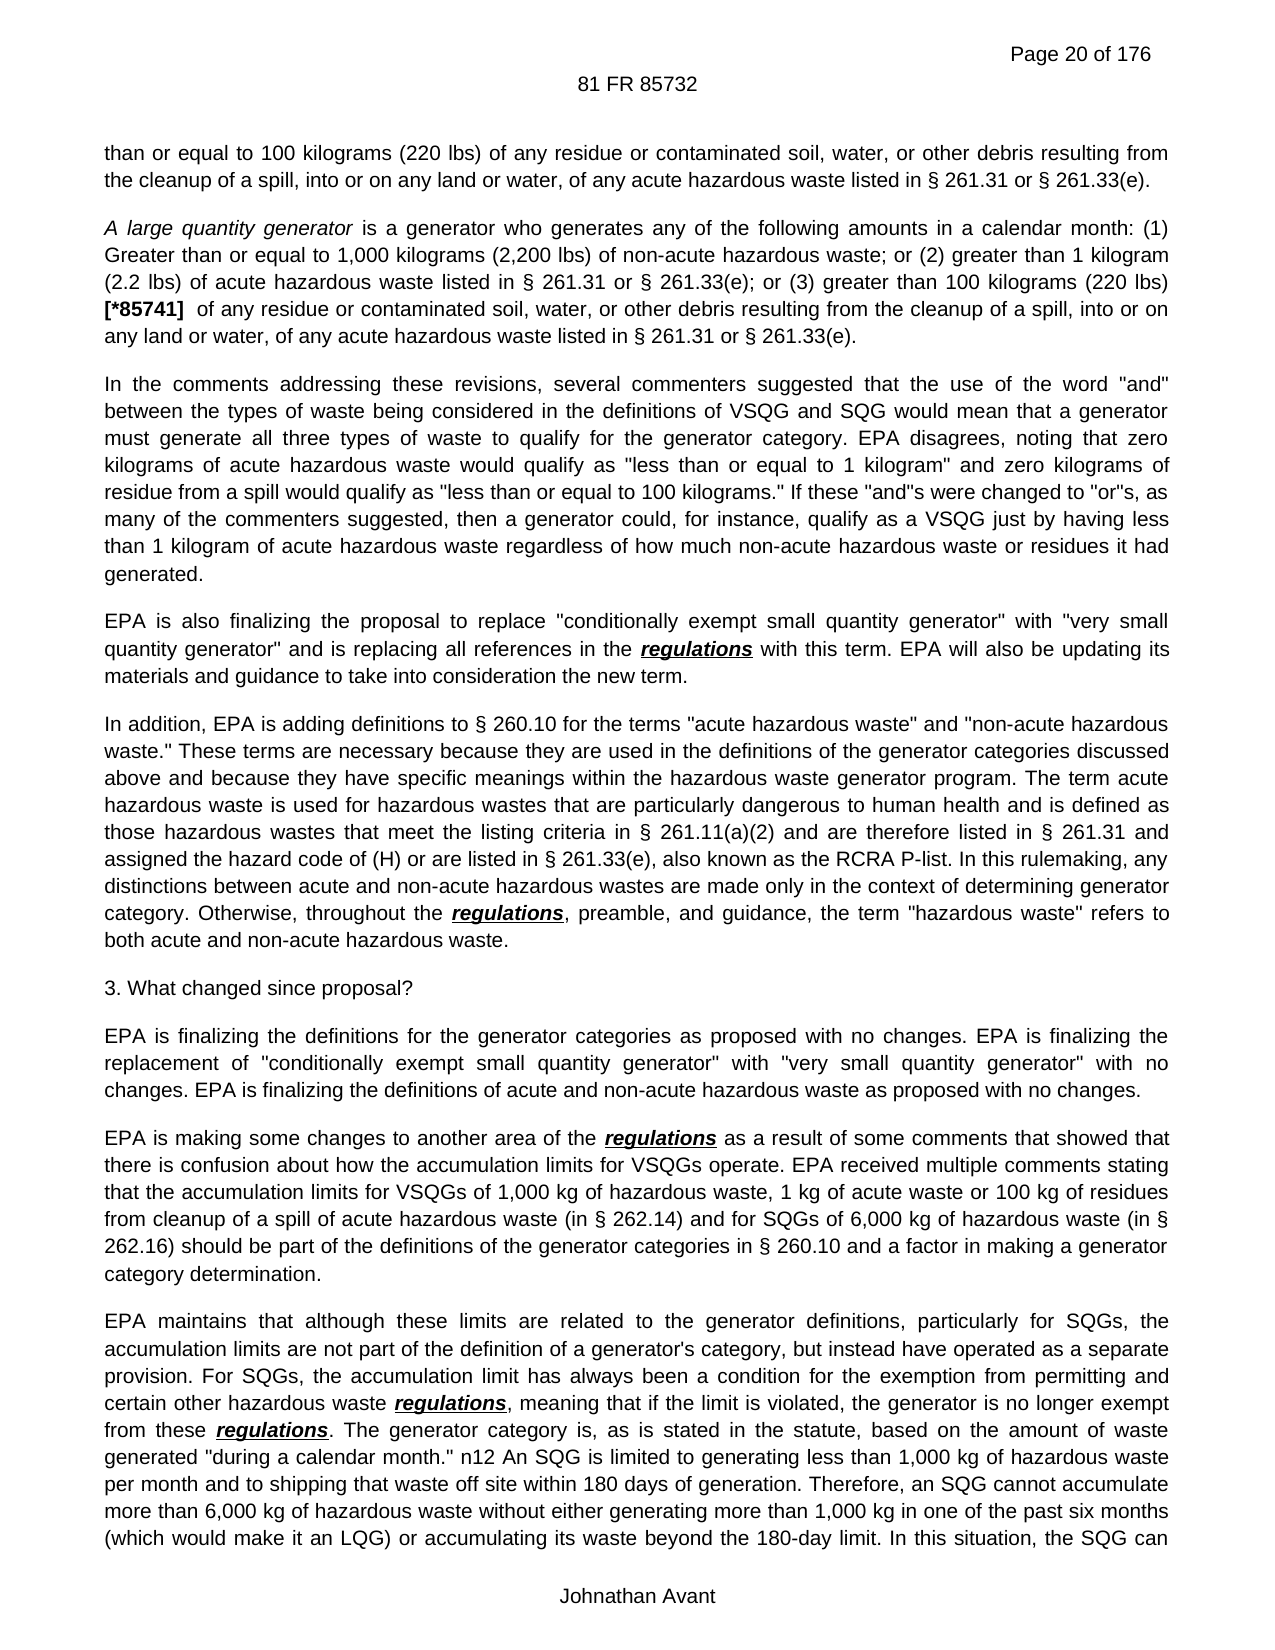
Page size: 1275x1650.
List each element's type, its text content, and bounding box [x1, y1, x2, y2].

text EPA is finalizing the definitions for the generator categories as proposed with no changes. EPA is finalizing the replacement of "conditionally exempt small quantity generator" with "very small quantity generator" with no changes. EPA is finalizing the definitions of acute and non-acute hazardous waste as proposed with no changes. [104, 1021, 1171, 1102]
text EPA is also finalizing the proposal to replace "conditionally exempt small quantity generator" with "very small quantity generator" and is replacing all references in the regulations with this term. EPA will also be updating its materials and guidance to take into consideration the new term. [104, 606, 1171, 687]
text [104, 137, 1171, 192]
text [104, 1306, 1171, 1550]
text In addition, EPA is adding definitions to § 260.10 for the terms "acute hazardous waste" and "non-acute hazardous waste." These terms are necessary because they are used in the definitions of the generator categories discussed above and because they have specific meanings within the hazardous waste generator program. The term acute hazardous waste is used for hazardous wastes that are particularly dangerous to human health and is defined as those hazardous wastes that meet the listing criteria in § 261.11(a)(2) and are therefore listed in § 261.31 and assigned the hazard code of (H) or are listed in § 261.33(e), also known as the RCRA P-list. In this rulemaking, any distinctions between acute and non-acute hazardous wastes are made only in the context of determining generator category. Otherwise, throughout the regulations, preamble, and guidance, the term "hazardous waste" refers to both acute and non-acute hazardous waste. [104, 708, 1171, 952]
text EPA is making some changes to another area of the regulations as a result of some comments that showed that there is confusion about how the accumulation limits for VSQGs operate. EPA received multiple comments stating that the accumulation limits for VSQGs of 1,000 kg of hazardous waste, 1 kg of acute waste or 100 kg of residues from cleanup of a spill of acute hazardous waste (in § 262.14) and for SQGs of 6,000 kg of hazardous waste (in § 262.16) should be part of the definitions of the generator categories in § 260.10 and a factor in making a generator category determination. [104, 1123, 1171, 1285]
text In the comments addressing these revisions, several commenters suggested that the use of the word "and" between the types of waste being considered in the definitions of VSQG and SQG would mean that a generator must generate all three types of waste to qualify for the generator category. EPA disagrees, noting that zero kilograms of acute hazardous waste would qualify as "less than or equal to 1 kilogram" and zero kilograms of residue from a spill would qualify as "less than or equal to 100 kilograms." If these "and"s were changed to "or"s, as many of the commenters suggested, then a generator could, for instance, qualify as a VSQG just by having less than 1 kilogram of acute hazardous waste regardless of how much non-acute hazardous waste or residues it had generated. [104, 369, 1171, 585]
text 3. What changed since proposal? [104, 973, 1171, 1000]
text A large quantity generator is a generator who generates any of the following amounts in a calendar month: (1) Greater than or equal to 1,000 kilograms (2,200 lbs) of non-acute hazardous waste; or (2) greater than 1 kilogram (2.2 lbs) of acute hazardous waste listed in § 261.31 or § 261.33(e); or (3) greater than 100 kilograms (220 lbs) [*85741] of any residue or contaminated soil, water, or other debris resulting from the cleanup of a spill, into or on any land or water, of any acute hazardous waste listed in § 261.31 or § 261.33(e). [104, 212, 1171, 348]
